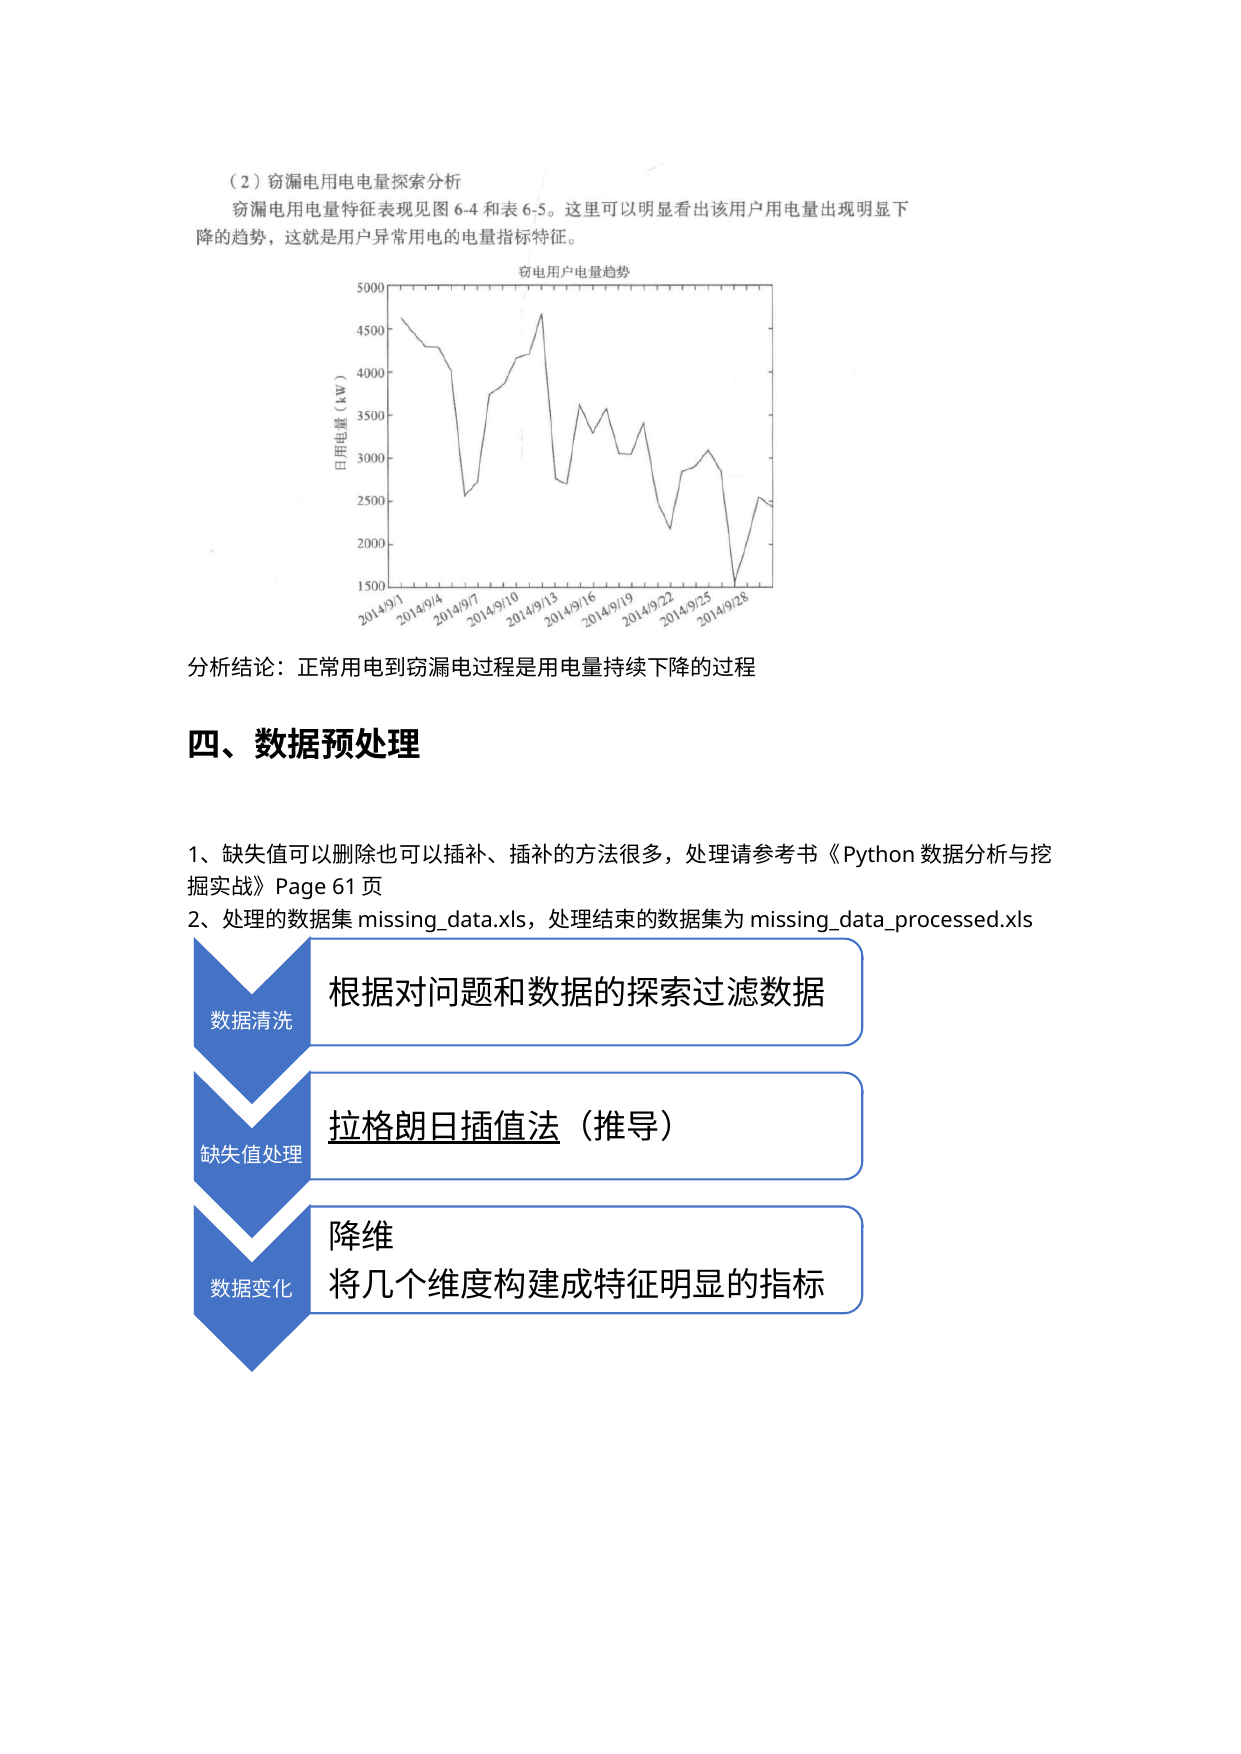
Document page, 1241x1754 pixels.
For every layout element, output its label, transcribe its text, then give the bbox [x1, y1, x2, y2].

text 2、处理的数据集missing_data.xls，处理结束的数据集为missing_data_processed.xls [187, 901, 1053, 934]
subtitle 四、数据预处理 [187, 709, 1053, 774]
text 分析结论：正常用电到窃漏电过程是用电量持续下降的过程 [187, 649, 1053, 682]
text 1、缺失值可以删除也可以插补、插补的方法很多，处理请参考书《Python数据分析与挖掘实战》Page 61页 [187, 836, 1053, 901]
picture [187, 162, 937, 634]
